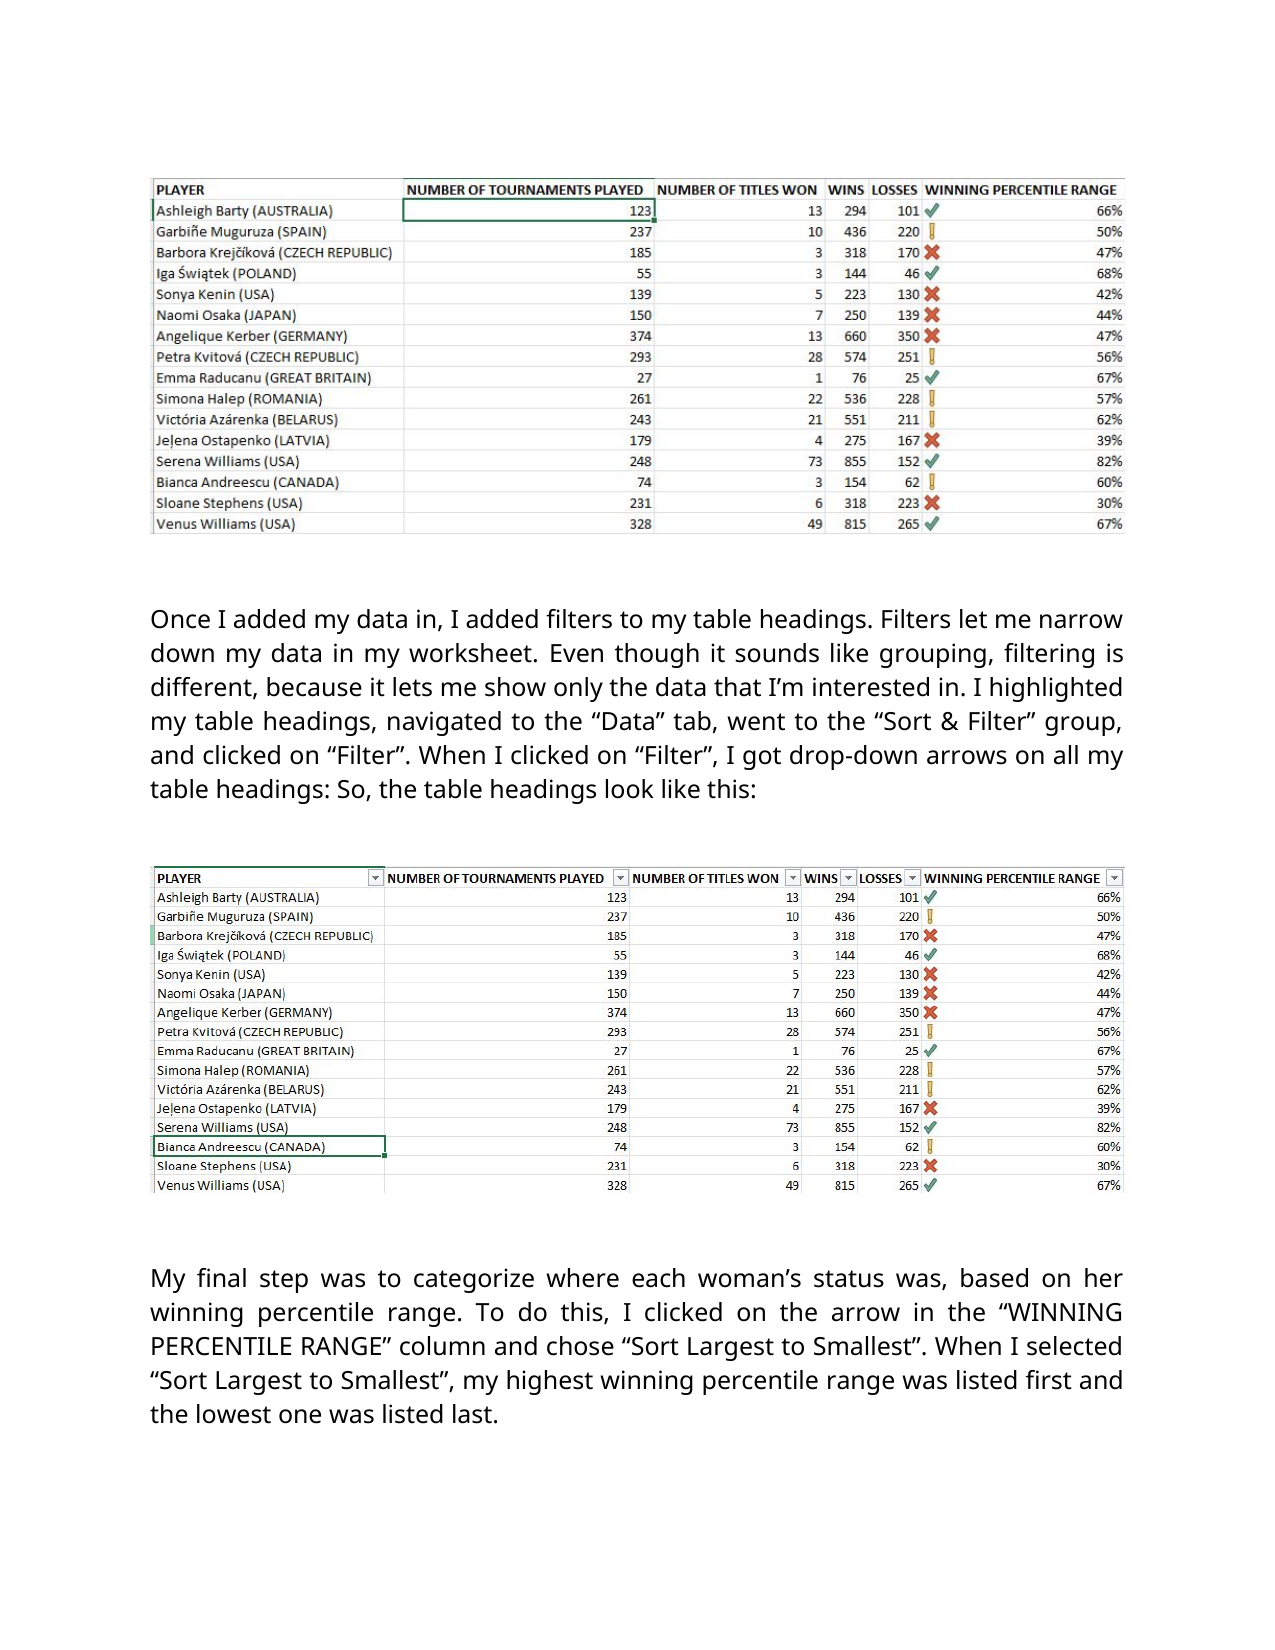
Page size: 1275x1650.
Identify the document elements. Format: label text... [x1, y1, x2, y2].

text Once I added my data in, I added filters to my table headings. Filters let me narrow down my data in my worksheet. Even though it sounds like grouping, filtering is different, because it lets me show only the data that I’m interested in. I highlighted my table headings, navigated to the “Data” tab, went to the “Sort & Filter” group, and clicked on “Filter”. When I clicked on “Filter”, I got drop-down arrows on all my table headings: So, the table headings look like this: [150, 601, 1125, 806]
picture [150, 866, 1125, 1193]
picture [150, 178, 1125, 534]
text My final step was to categorize where each woman’s status was, based on her winning percentile range. To do this, I clicked on the arrow in the “WINNING PERCENTILE RANGE” column and chose “Sort Largest to Smallest”. When I selected “Sort Largest to Smallest”, my highest winning percentile range was listed first and the lowest one was listed last. [150, 1261, 1125, 1431]
